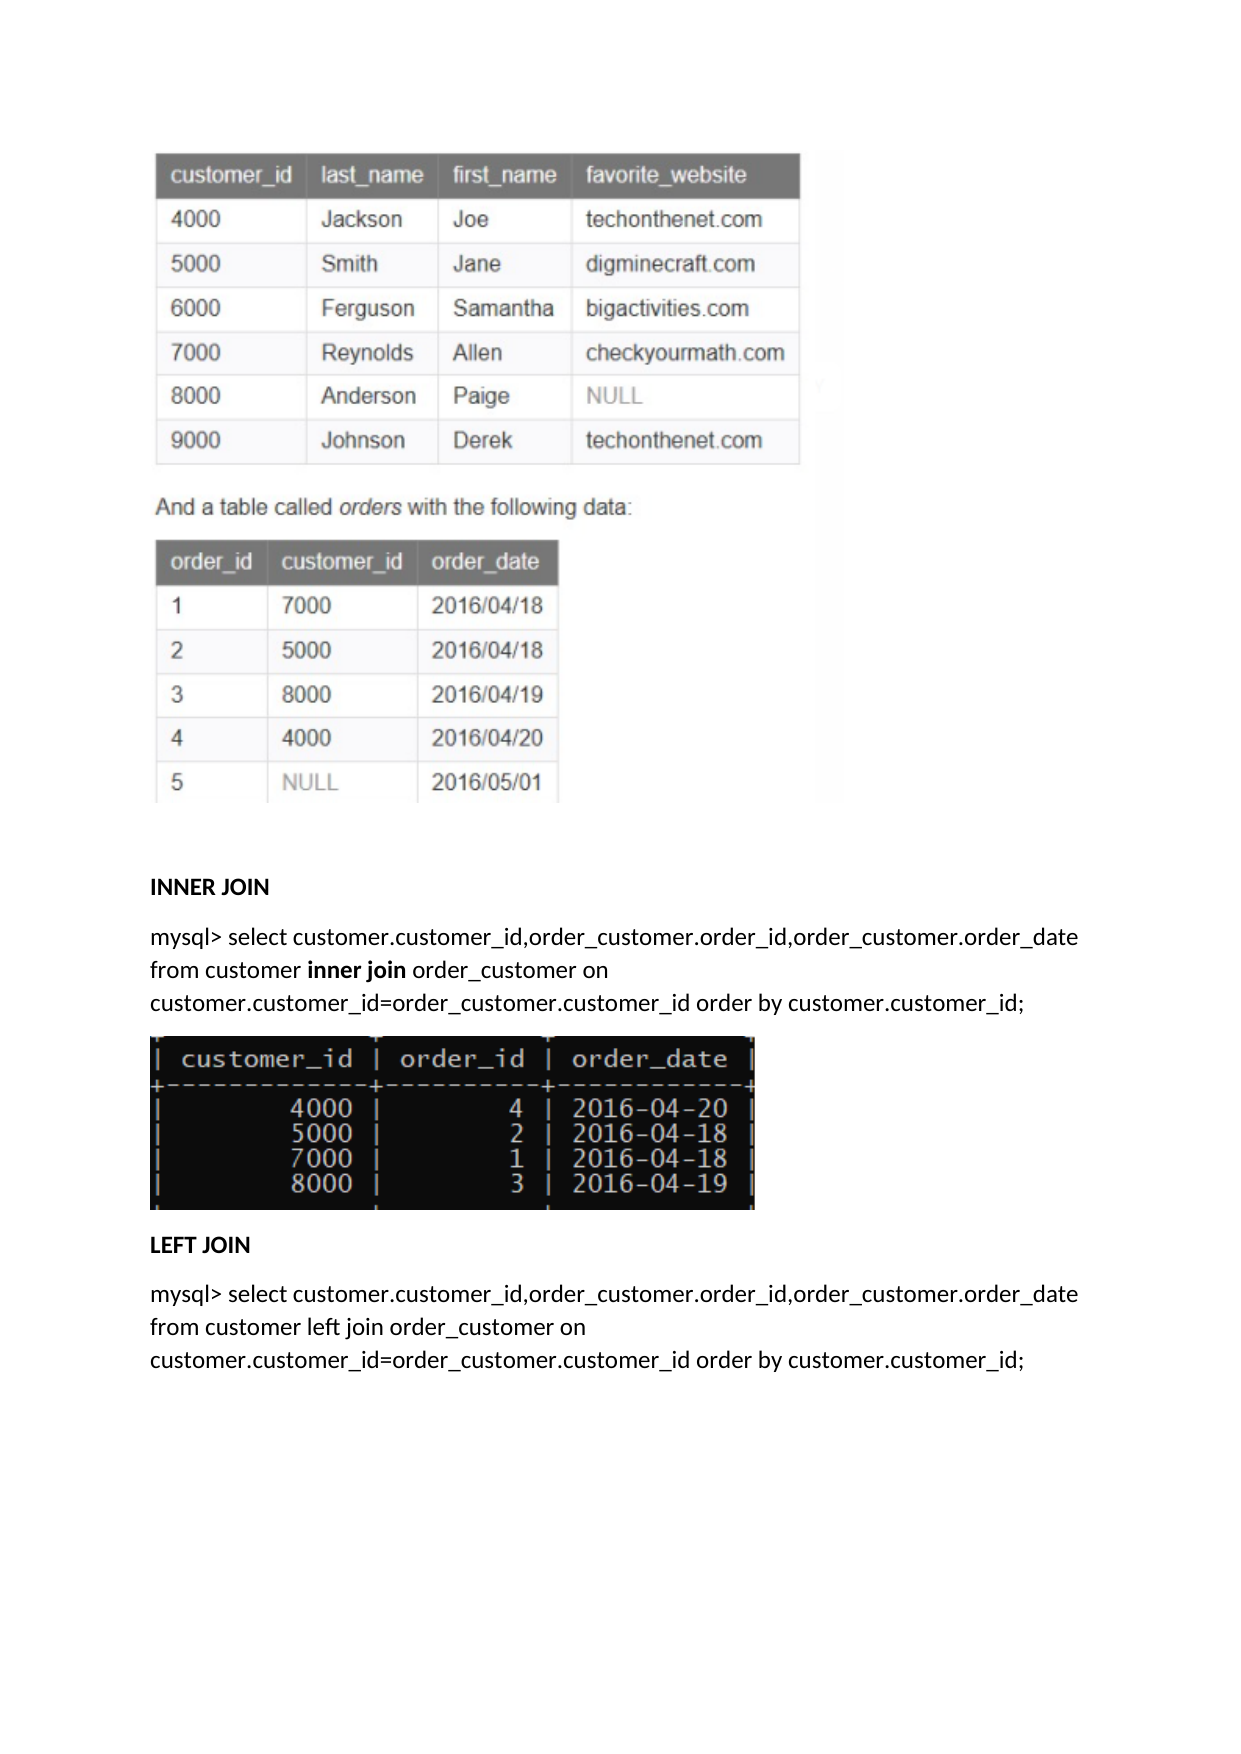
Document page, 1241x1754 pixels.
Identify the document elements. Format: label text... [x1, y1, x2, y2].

text mysql> select customer.customer_id,order_customer.order_id,order_customer.order_date from customer left join order_customer on customer.customer_id=order_customer.customer_id order by customer.customer_id; [150, 1278, 1090, 1375]
text INNER JOIN [150, 871, 1090, 902]
picture [150, 1036, 755, 1210]
text LEFT JOIN [150, 1229, 1090, 1259]
text mysql> select customer.customer_id,order_customer.order_id,order_customer.order_date from customer inner join order_customer on customer.customer_id=order_customer.customer_id order by customer.customer_id; [150, 921, 1090, 1017]
picture [150, 150, 844, 803]
